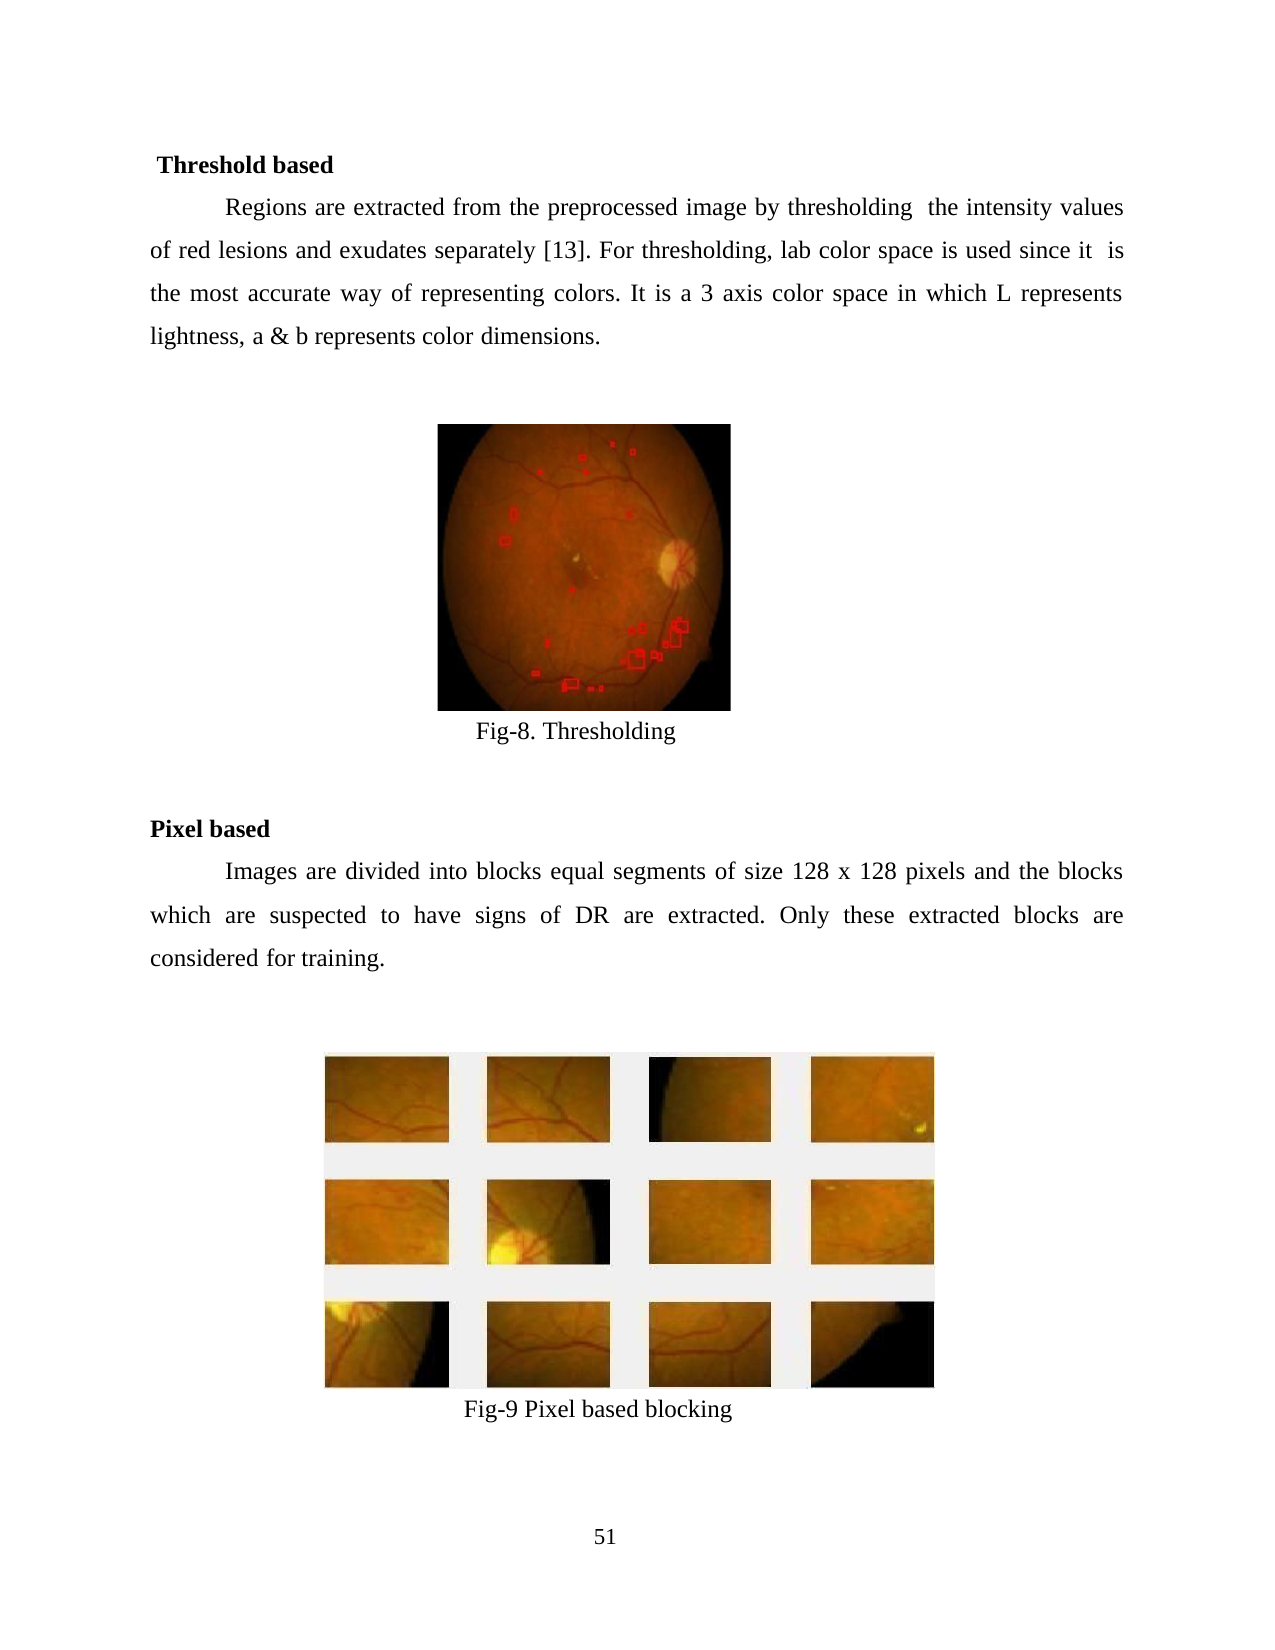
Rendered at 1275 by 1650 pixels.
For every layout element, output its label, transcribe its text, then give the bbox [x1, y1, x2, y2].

subtitle Pixel based [150, 814, 1262, 843]
text Regions are extracted from the preprocessed image by thresholding the intensity values of red lesions and exudates separately [13]. For thresholding, lab color space is used since it is the most accurate way of representing colors. It is a 3 axis color space in which L represents lightness, a & b represents color dimensions. [150, 192, 1124, 350]
picture [437, 424, 731, 711]
picture [323, 1052, 936, 1389]
text Images are divided into blocks equal segments of size 128 x 128 pixels and the blocks which are suspected to have signs of DR are extracted. Only these extracted blocks are considered for training. [150, 856, 1124, 972]
text Fig-9 Pixel based blocking [464, 1054, 1262, 1423]
subtitle Threshold based [156, 150, 1262, 178]
